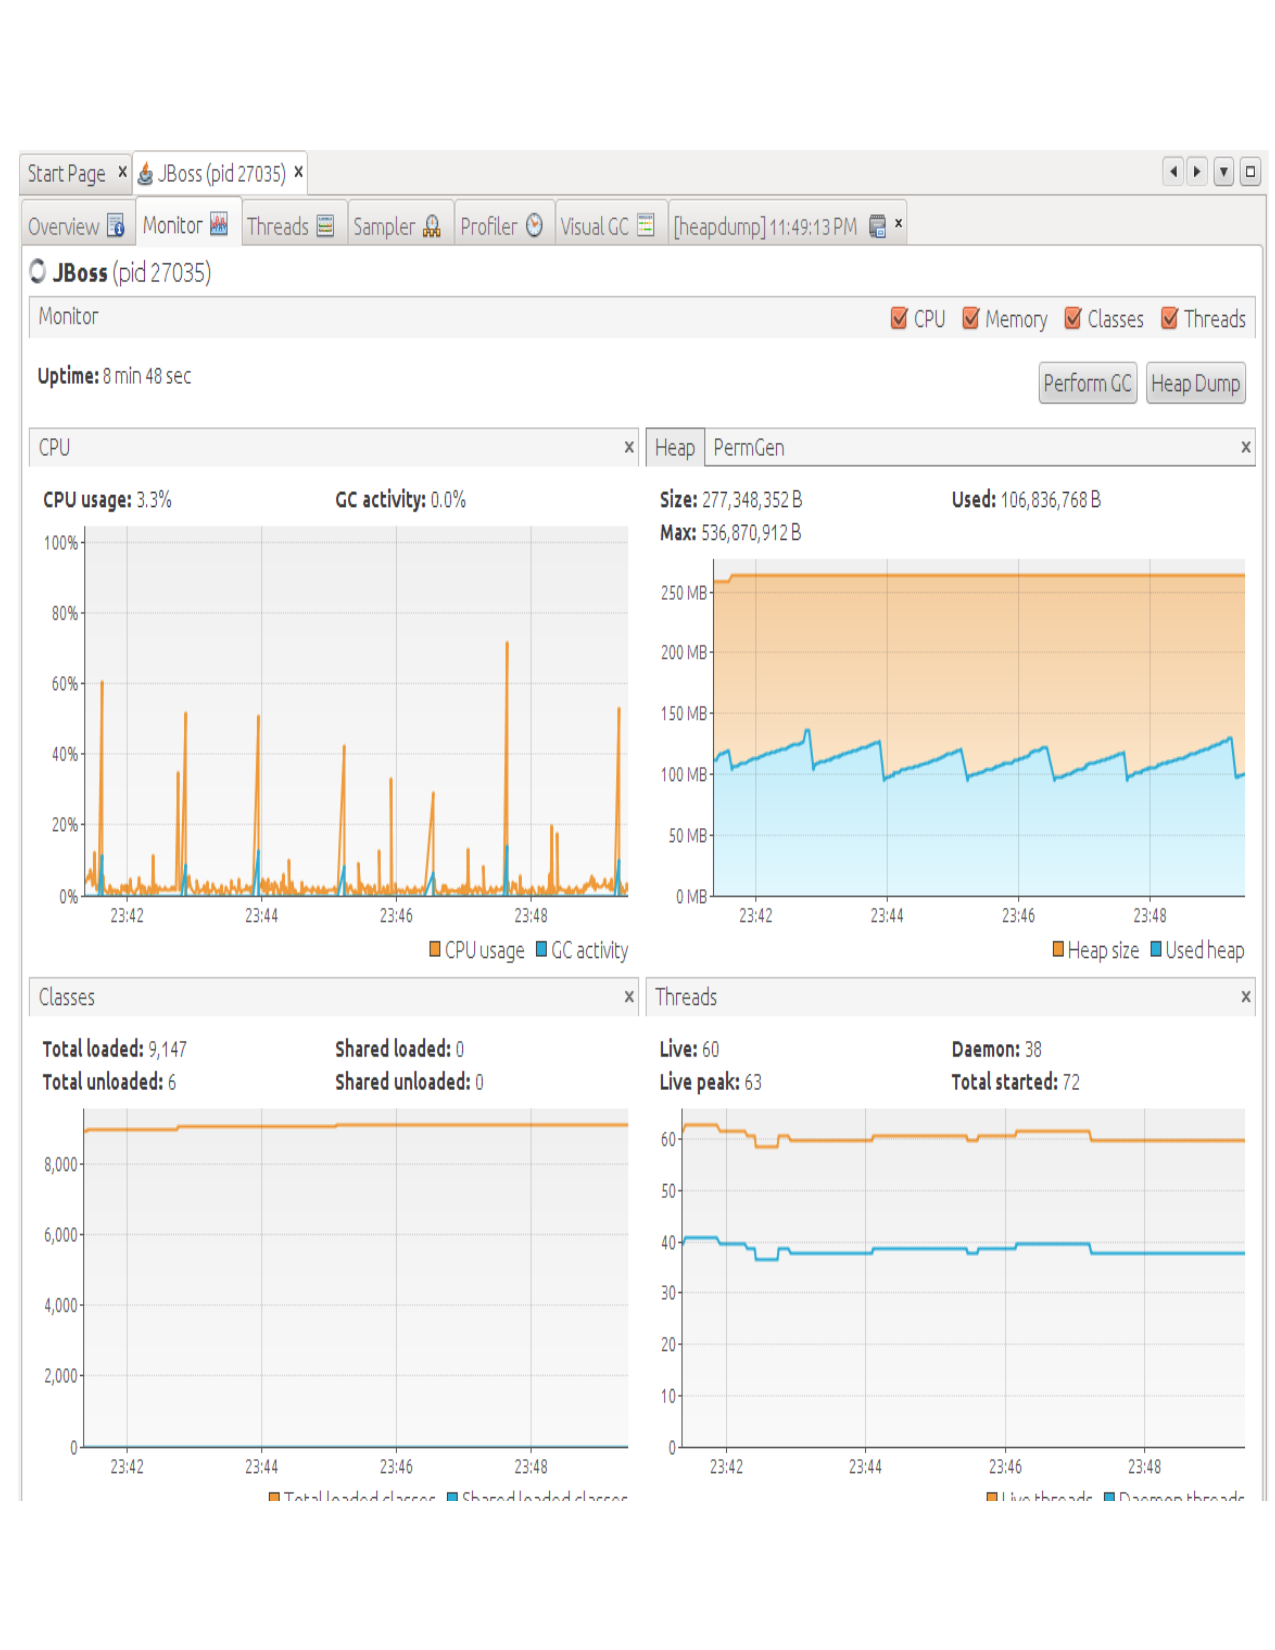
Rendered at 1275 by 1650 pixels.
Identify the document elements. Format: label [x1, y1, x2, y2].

picture [18, 150, 1269, 1501]
